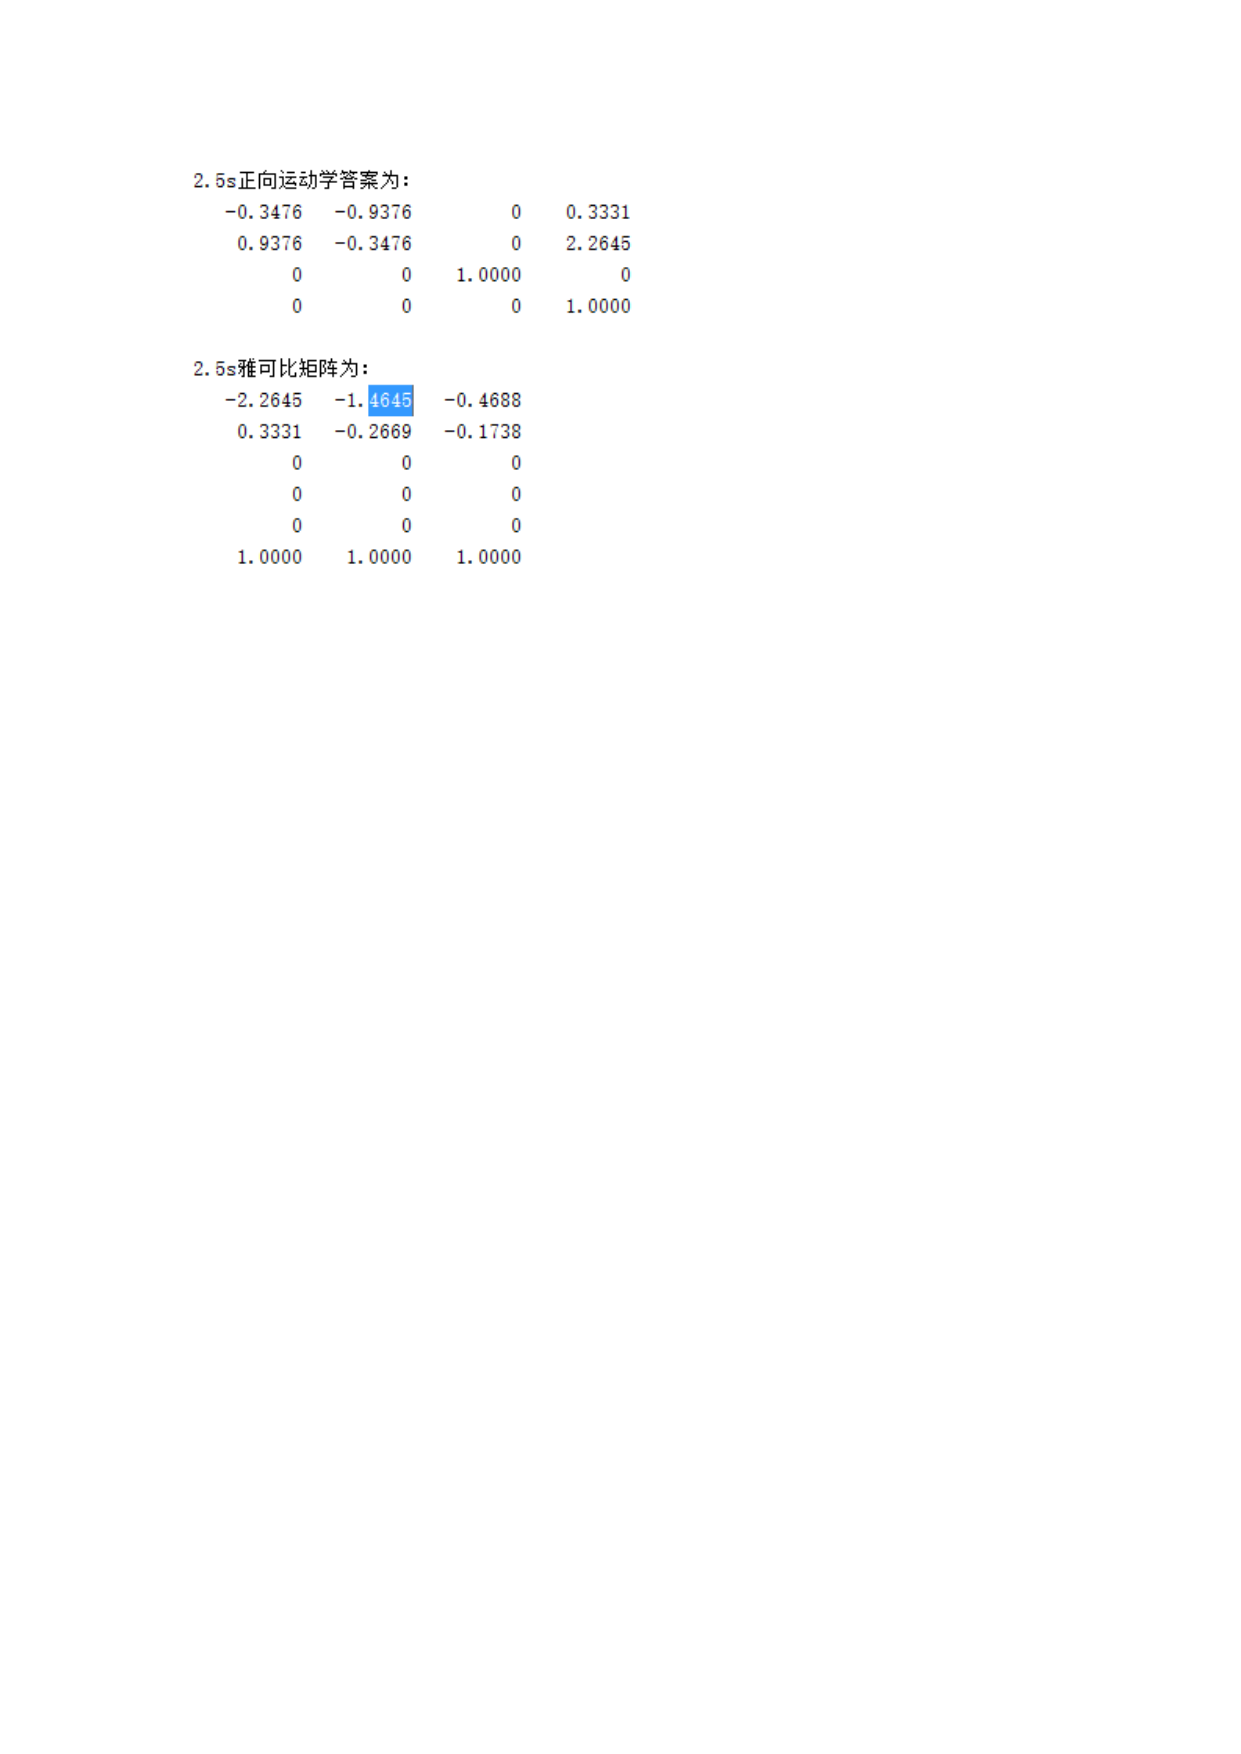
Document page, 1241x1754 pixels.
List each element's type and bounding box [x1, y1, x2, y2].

picture [187, 162, 702, 600]
